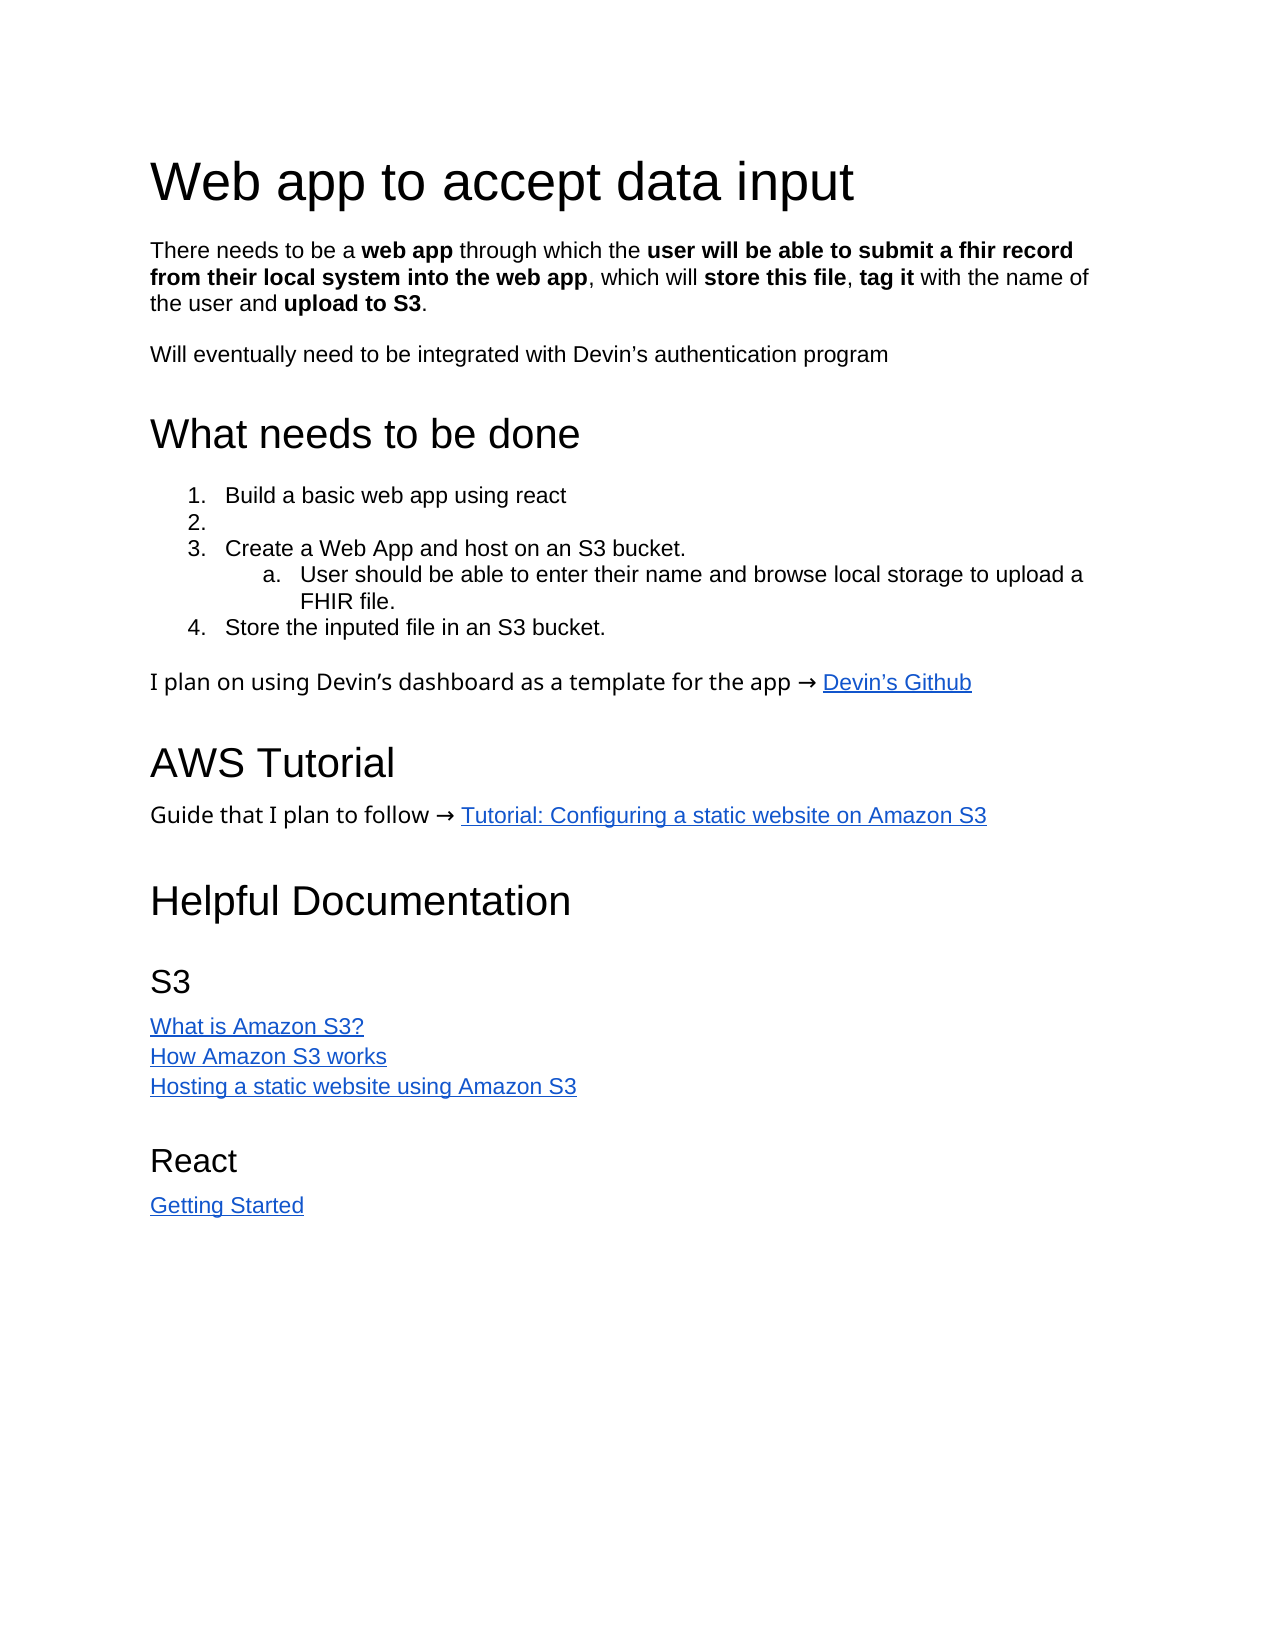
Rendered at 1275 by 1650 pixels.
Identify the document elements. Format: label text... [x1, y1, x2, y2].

subtitle What needs to be done [150, 409, 1125, 457]
list Build a basic web app using react [187, 482, 1125, 509]
text Getting Started [150, 1192, 1125, 1218]
list Store the inputed file in an S3 bucket. [187, 614, 1125, 640]
subtitle AWS Tutorial [150, 738, 1125, 786]
text Guide that I plan to follow → Tutorial: Configuring a static website on Amazon S3 [150, 799, 1125, 830]
text I plan on using Devin’s dashboard as a template for the app → Devin’s Github [150, 665, 1125, 697]
text Will eventually need to be integrated with Devin’s authentication program [150, 341, 1125, 368]
text What is Amazon S3? [150, 1013, 1125, 1039]
title Web app to accept data input [150, 150, 1125, 212]
list Create a Web App and host on an S3 bucket. [187, 535, 1125, 561]
list User should be able to enter their name and browse local storage to upload a FHIR file. [262, 561, 1125, 614]
text Hosting a static website using Amazon S3 [150, 1073, 1125, 1099]
subtitle S3 [150, 962, 1125, 1000]
text How Amazon S3 works [150, 1043, 1125, 1069]
text There needs to be a web app through which the user will be able to submit a fhir record from their local system into the web app, which will store this file, tag it with the name of the user and upload to S3. [150, 237, 1125, 316]
subtitle React [150, 1141, 1125, 1179]
subtitle Helpful Documentation [150, 876, 1125, 924]
